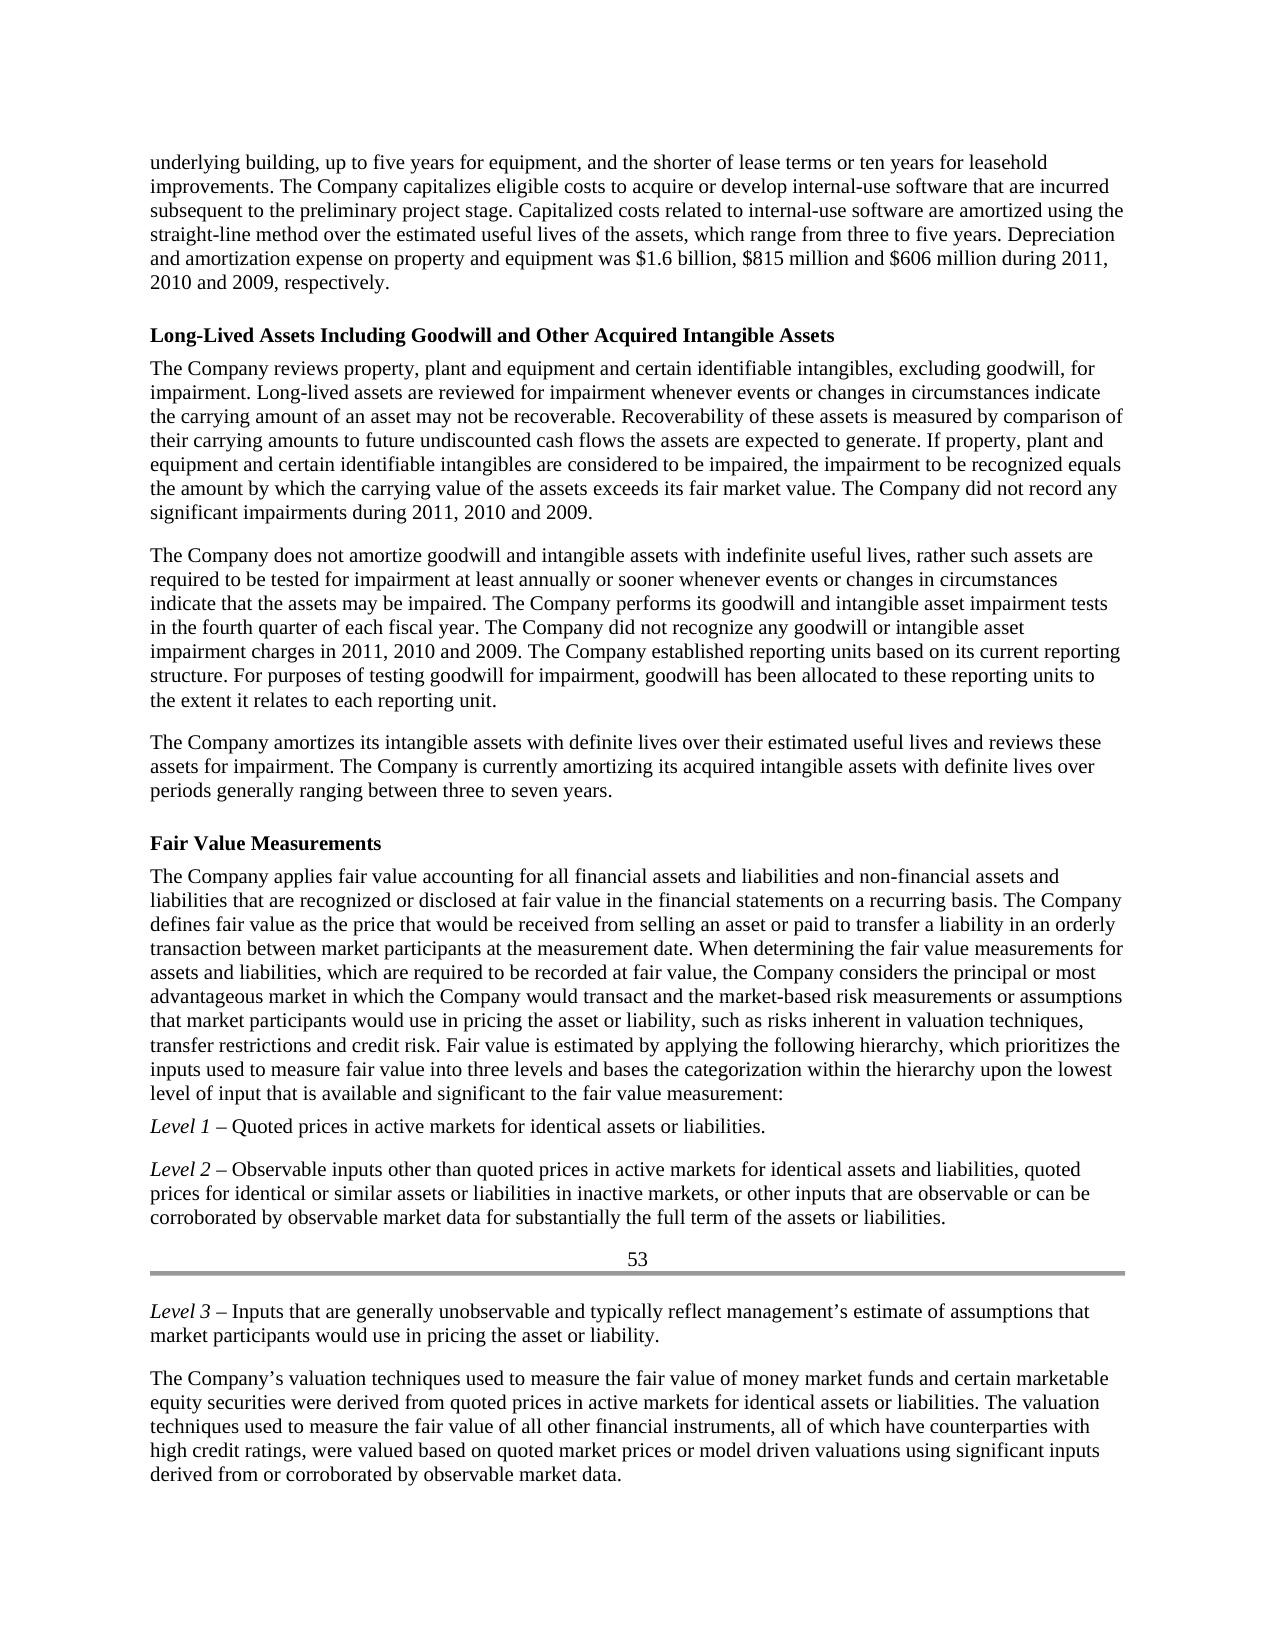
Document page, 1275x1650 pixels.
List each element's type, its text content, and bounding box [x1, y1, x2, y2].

text Level 1 – Quoted prices in active markets for identical assets or liabilities. [150, 1114, 1125, 1138]
text The Company’s valuation techniques used to measure the fair value of money market funds and certain marketable equity securities were derived from quoted prices in active markets for identical assets or liabilities. The valuation techniques used to measure the fair value of all other financial instruments, all of which have counterparties with high credit ratings, were valued based on quoted market prices or model driven valuations using significant inputs derived from or corroborated by observable market data. [150, 1366, 1125, 1486]
text The Company reviews property, plant and equipment and certain identifiable intangibles, excluding goodwill, for impairment. Long-lived assets are reviewed for impairment whenever events or changes in circumstances indicate the carrying amount of an asset may not be recoverable. Recoverability of these assets is measured by comparison of their carrying amounts to future undiscounted cash flows the assets are expected to generate. If property, plant and equipment and certain identifiable intangibles are considered to be impaired, the impairment to be recognized equals the amount by which the carrying value of the assets exceeds its fair market value. The Company did not record any significant impairments during 2011, 2010 and 2009. [150, 356, 1125, 524]
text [150, 150, 1125, 294]
text The Company does not amortize goodwill and intangible assets with indefinite useful lives, rather such assets are required to be tested for impairment at least annually or sooner whenever events or changes in circumstances indicate that the assets may be impaired. The Company performs its goodwill and intangible asset impairment tests in the fourth quarter of each fiscal year. The Company did not recognize any goodwill or intangible asset impairment charges in 2011, 2010 and 2009. The Company established reporting units based on its current reporting structure. For purposes of testing goodwill for impairment, goodwill has been allocated to these reporting units to the extent it relates to each reporting unit. [150, 543, 1125, 712]
text The Company applies fair value accounting for all financial assets and liabilities and non-financial assets and liabilities that are recognized or disclosed at fair value in the financial statements on a recurring basis. The Company defines fair value as the price that would be received from selling an asset or paid to transfer a liability in an orderly transaction between market participants at the measurement date. When determining the fair value measurements for assets and liabilities, which are required to be recorded at fair value, the Company considers the principal or most advantageous market in which the Company would transact and the market-based risk measurements or assumptions that market participants would use in pricing the asset or liability, such as risks inherent in valuation techniques, transfer restrictions and credit risk. Fair value is estimated by applying the following hierarchy, which prioritizes the inputs used to measure fair value into three levels and bases the categorization within the hierarchy upon the lowest level of input that is available and significant to the fair value measurement: [150, 864, 1125, 1105]
text Fair Value Measurements [150, 831, 1125, 855]
text Level 2 – Observable inputs other than quoted prices in active markets for identical assets and liabilities, quoted prices for identical or similar assets or liabilities in inactive markets, or other inputs that are observable or can be corroborated by observable market data for substantially the full term of the assets or liabilities. [150, 1157, 1125, 1229]
text The Company amortizes its intangible assets with definite lives over their estimated useful lives and reviews these assets for impairment. The Company is currently amortizing its acquired intangible assets with definite lives over periods generally ranging between three to seven years. [150, 730, 1125, 802]
text Long-Lived Assets Including Goodwill and Other Acquired Intangible Assets [150, 322, 1125, 347]
text 53 [150, 1247, 1125, 1271]
text Level 3 – Inputs that are generally unobservable and typically reflect management’s estimate of assumptions that market participants would use in pricing the asset or liability. [150, 1299, 1125, 1347]
